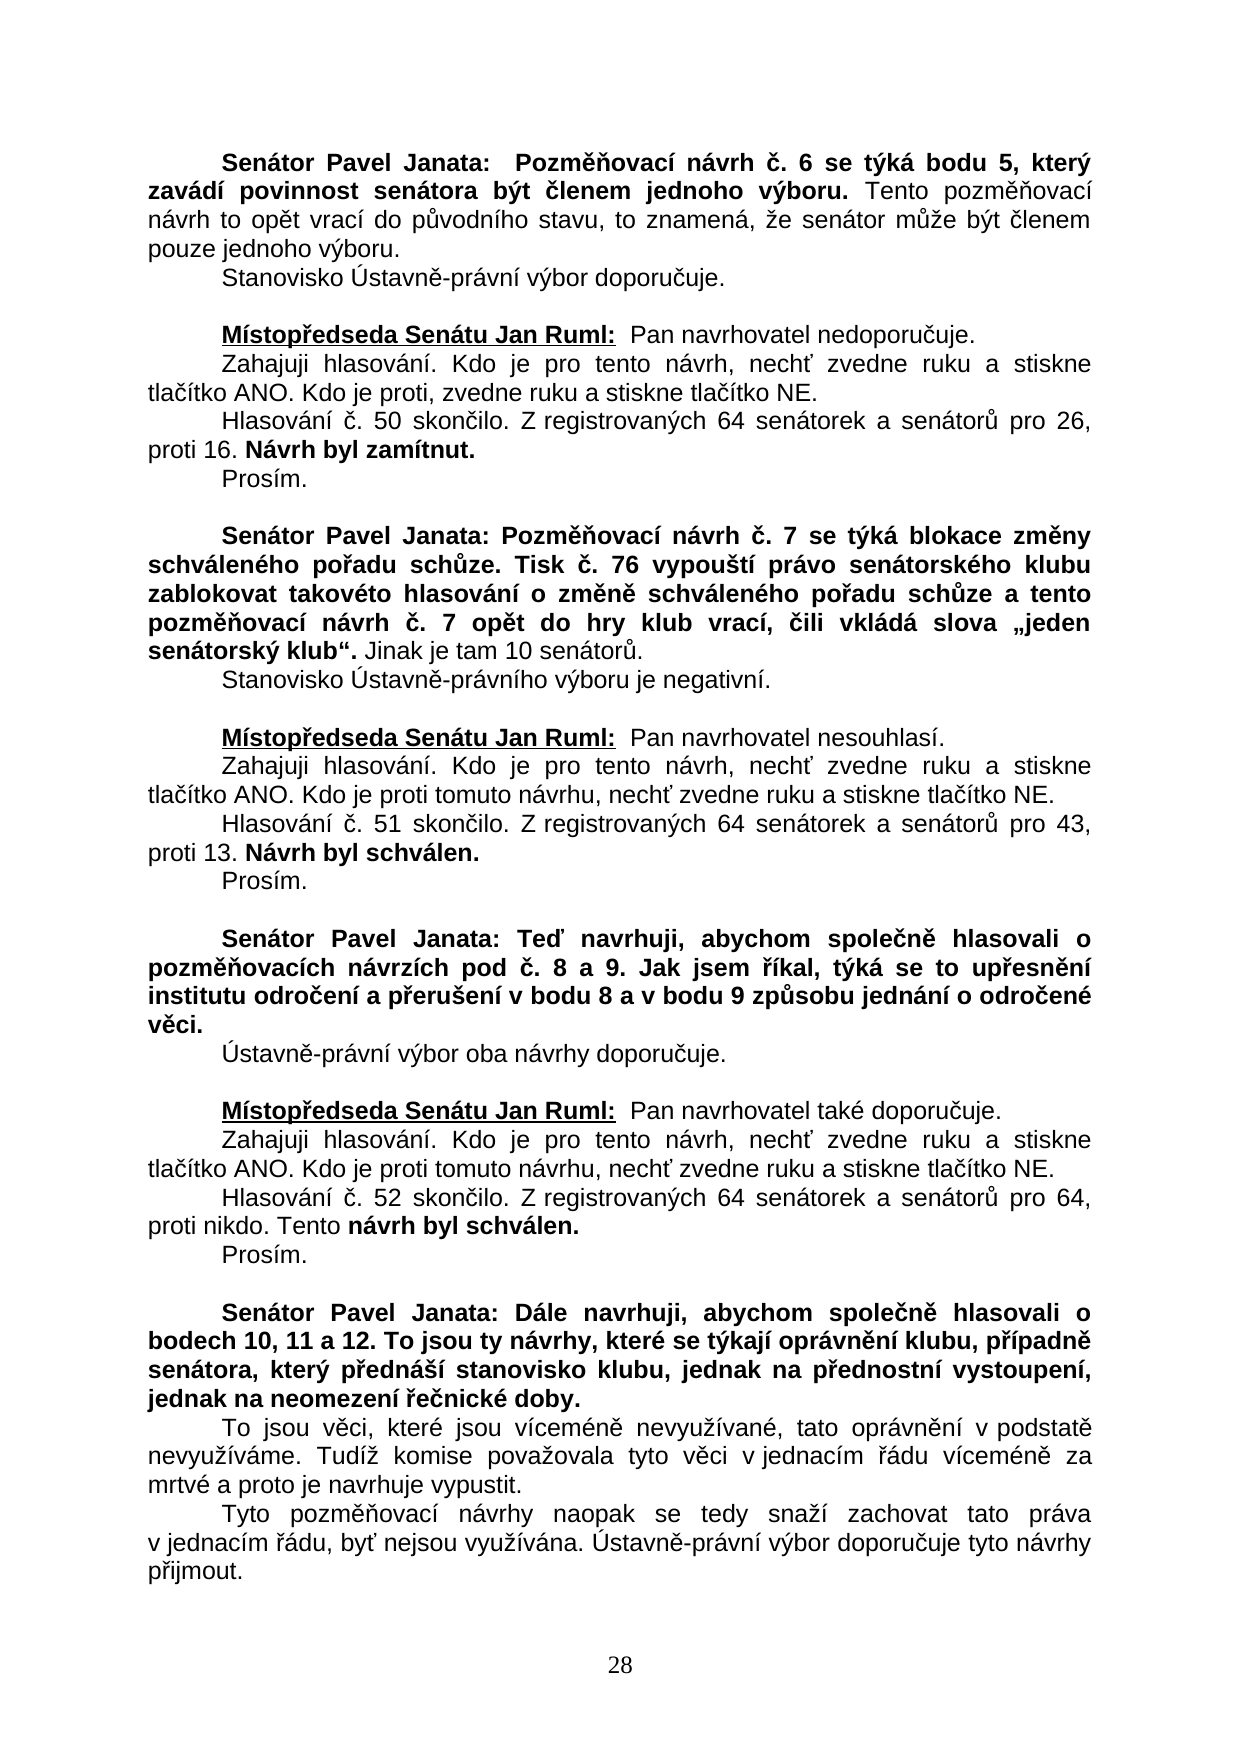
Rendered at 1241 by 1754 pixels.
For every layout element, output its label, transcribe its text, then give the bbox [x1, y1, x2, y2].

text Senátor Pavel Janata: Pozměňovací návrh č. 6 se týká bodu 5, který zavádí povinnost senátora být členem jednoho výboru. Tento pozměňovací návrh to opět vrací do původního stavu, to znamená, že senátor může být členem pouze jednoho výboru. [148, 148, 1093, 263]
text Hlasování č. 52 skončilo. Z registrovaných 64 senátorek a senátorů pro 64, proti nikdo. Tento návrh byl schválen. [148, 1183, 1093, 1240]
text Místopředseda Senátu Jan Ruml: Pan navrhovatel nedoporučuje. [148, 320, 1093, 349]
text Místopředseda Senátu Jan Ruml: Pan navrhovatel také doporučuje. [148, 1096, 1093, 1125]
text Tyto pozměňovací návrhy naopak se tedy snaží zachovat tato práva v jednacím řádu, byť nejsou využívána. Ústavně-právní výbor doporučuje tyto návrhy přijmout. [148, 1499, 1093, 1585]
text Senátor Pavel Janata: Pozměňovací návrh č. 7 se týká blokace změny schváleného pořadu schůze. Tisk č. 76 vypouští právo senátorského klubu zablokovat takovéto hlasování o změně schváleného pořadu schůze a tento pozměňovací návrh č. 7 opět do hry klub vrací, čili vkládá slova „jeden senátorský klub“. Jinak je tam 10 senátorů. [148, 521, 1093, 665]
text Stanovisko Ústavně-právního výboru je negativní. [148, 665, 1093, 694]
text Zahajuji hlasování. Kdo je pro tento návrh, nechť zvedne ruku a stiskne tlačítko ANO. Kdo je proti tomuto návrhu, nechť zvedne ruku a stiskne tlačítko NE. [148, 751, 1093, 809]
text Senátor Pavel Janata: Dále navrhuji, abychom společně hlasovali o bodech 10, 11 a 12. To jsou ty návrhy, které se týkají oprávnění klubu, případně senátora, který přednáší stanovisko klubu, jednak na přednostní vystoupení, jednak na neomezení řečnické doby. [148, 1298, 1093, 1413]
text Zahajuji hlasování. Kdo je pro tento návrh, nechť zvedne ruku a stiskne tlačítko ANO. Kdo je proti tomuto návrhu, nechť zvedne ruku a stiskne tlačítko NE. [148, 1125, 1093, 1183]
text Hlasování č. 50 skončilo. Z registrovaných 64 senátorek a senátorů pro 26, proti 16. Návrh byl zamítnut. [148, 406, 1093, 464]
text Zahajuji hlasování. Kdo je pro tento návrh, nechť zvedne ruku a stiskne tlačítko ANO. Kdo je proti, zvedne ruku a stiskne tlačítko NE. [148, 349, 1093, 406]
text Prosím. [148, 1240, 1093, 1269]
text To jsou věci, které jsou víceméně nevyužívané, tato oprávnění v podstatě nevyužíváme. Tudíž komise považovala tyto věci v jednacím řádu víceméně za mrtvé a proto je navrhuje vypustit. [148, 1413, 1093, 1499]
text Prosím. [148, 464, 1093, 493]
text Místopředseda Senátu Jan Ruml: Pan navrhovatel nesouhlasí. [148, 723, 1093, 751]
text Senátor Pavel Janata: Teď navrhuji, abychom společně hlasovali o pozměňovacích návrzích pod č. 8 a 9. Jak jsem říkal, týká se to upřesnění institutu odročení a přerušení v bodu 8 a v bodu 9 způsobu jednání o odročené věci. [148, 924, 1093, 1039]
text Hlasování č. 51 skončilo. Z registrovaných 64 senátorek a senátorů pro 43, proti 13. Návrh byl schválen. [148, 809, 1093, 866]
text Prosím. [148, 866, 1093, 895]
text Stanovisko Ústavně-právní výbor doporučuje. [148, 263, 1093, 291]
text Ústavně-právní výbor oba návrhy doporučuje. [148, 1039, 1093, 1068]
